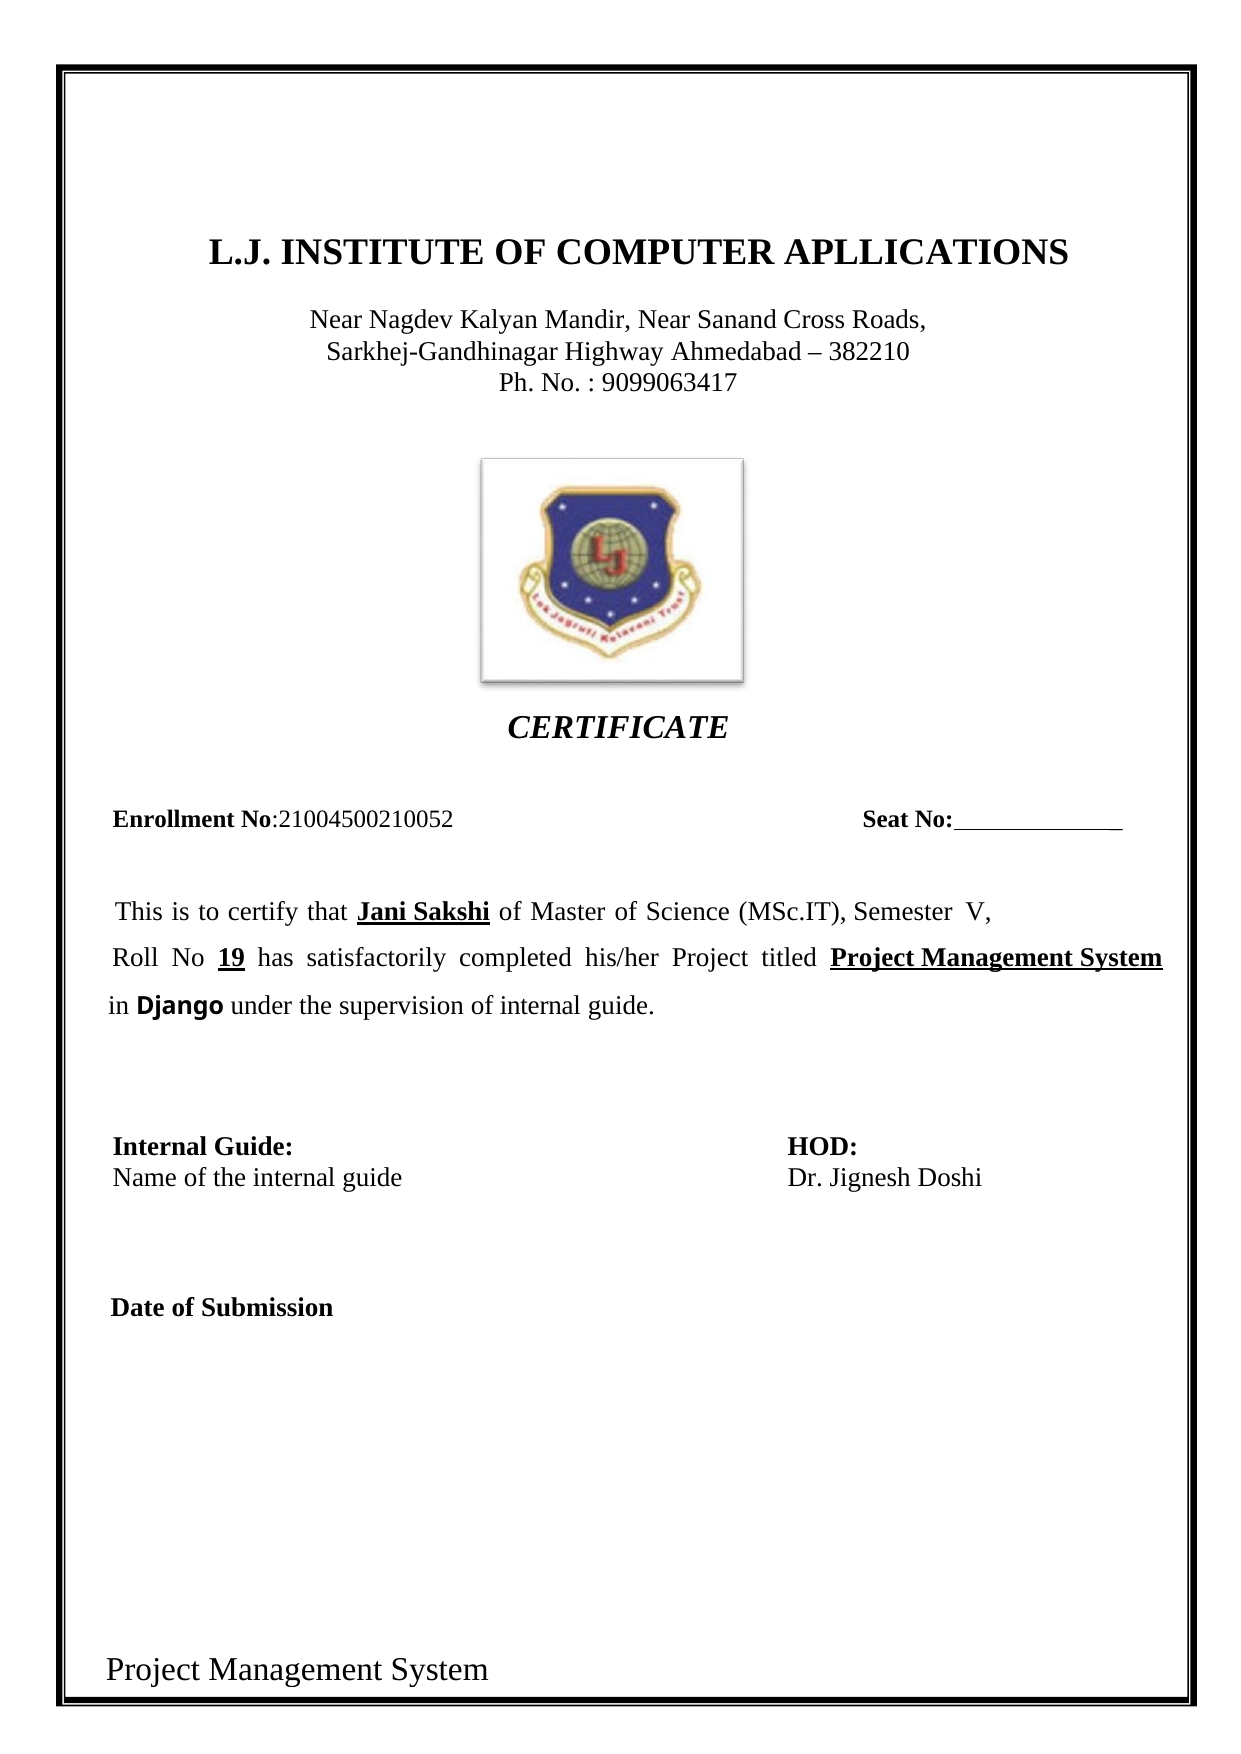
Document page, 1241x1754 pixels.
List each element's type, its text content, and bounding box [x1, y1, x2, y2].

text Roll No 19 has satisfactorily completed his/her Project titled Project Management System [61, 941, 1180, 972]
picture [471, 452, 753, 695]
text Internal Guide: HOD: [112, 1130, 1180, 1161]
text Ph. No. : 9099063417 [56, 366, 1180, 397]
text in Django under the supervision of internal guide. [61, 988, 1180, 1022]
subtitle CERTIFICATE [60, 708, 1180, 746]
subtitle L.J. INSTITUTE OF COMPUTER APLLICATIONS [208, 229, 1180, 272]
text Near Nagdev Kalyan Mandir, Near Sanand Cross Roads, [56, 304, 1180, 335]
text Enrollment No:21004500210052 Seat No: _ [56, 804, 1178, 832]
text Sarkhej-Gandhinagar Highway Ahmedabad – 382210 [56, 335, 1180, 366]
text Date of Submission [56, 1291, 1180, 1322]
text Name of the internal guide Dr. Jignesh Doshi [112, 1161, 1180, 1193]
text This is to certify that Jani Sakshi of Master of Science (MSc.IT), Semester V, [61, 895, 1180, 926]
